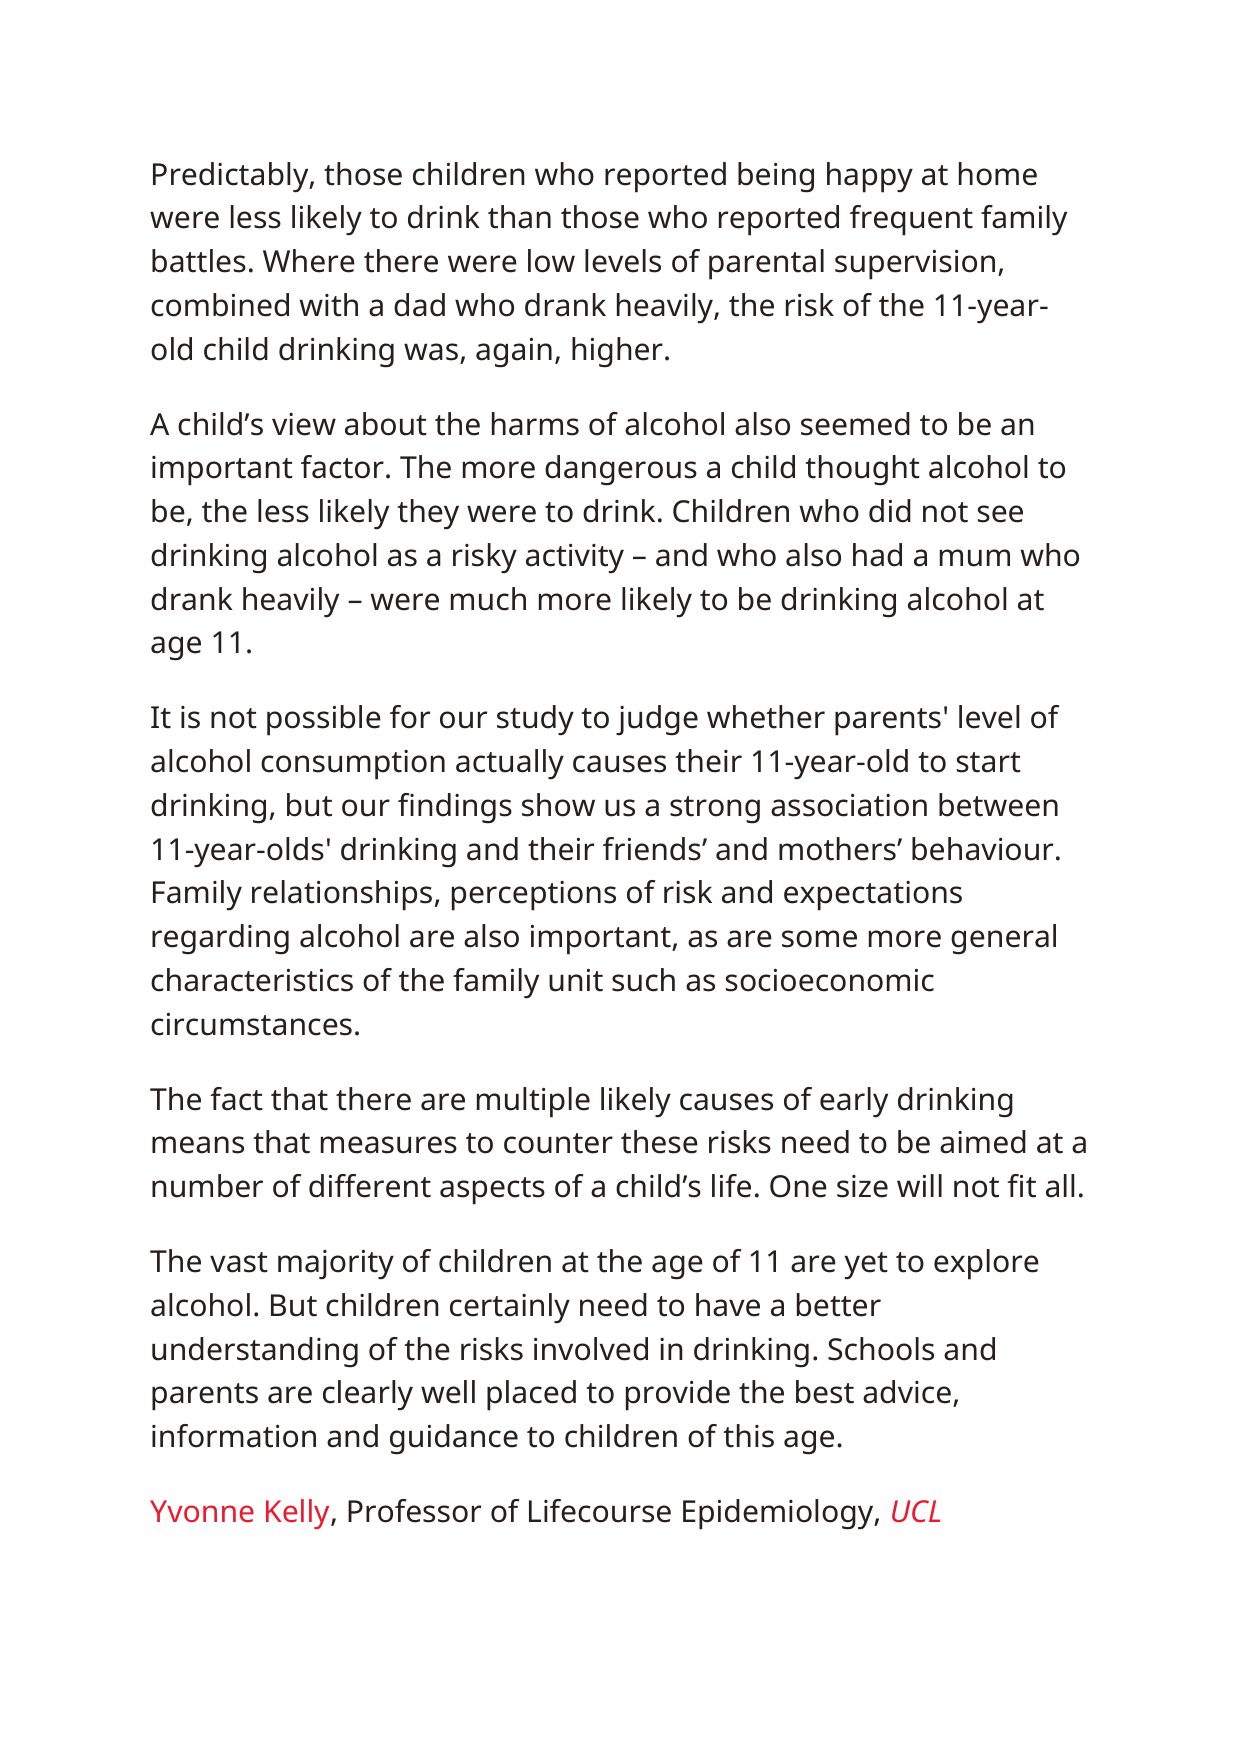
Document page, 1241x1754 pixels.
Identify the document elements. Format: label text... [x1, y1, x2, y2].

text The fact that there are multiple likely causes of early drinking means that measures to counter these risks need to be aimed at a number of different aspects of a child’s life. One size will not fit all. [150, 1075, 1090, 1206]
text The vast majority of children at the age of 11 are yet to explore alcohol. But children certainly need to have a better understanding of the risks involved in drinking. Schools and parents are clearly well placed to provide the best advice, information and guidance to children of this age. [150, 1237, 1090, 1456]
text A child’s view about the harms of alcohol also seemed to be an important factor. The more dangerous a child thought alcohol to be, the less likely they were to drink. Children who did not see drinking alcohol as a risky activity – and who also had a mum who drank heavily – were much more likely to be drinking alcohol at age 11. [150, 400, 1090, 662]
text Predictably, those children who reported being happy at home were less likely to drink than those who reported frequent family battles. Where there were low levels of parental supervision, combined with a dad who drank heavily, the risk of the 11-year-old child drinking was, again, higher. [150, 150, 1090, 369]
text Yvonne Kelly, Professor of Lifecourse Epidemiology, UCL [150, 1487, 1090, 1531]
text It is not possible for our study to judge whether parents' level of alcohol consumption actually causes their 11-year-old to start drinking, but our findings show us a strong association between 11-year-olds' drinking and their friends’ and mothers’ behaviour. Family relationships, perceptions of risk and expectations regarding alcohol are also important, as are some more general characteristics of the family unit such as socioeconomic circumstances. [150, 694, 1090, 1044]
